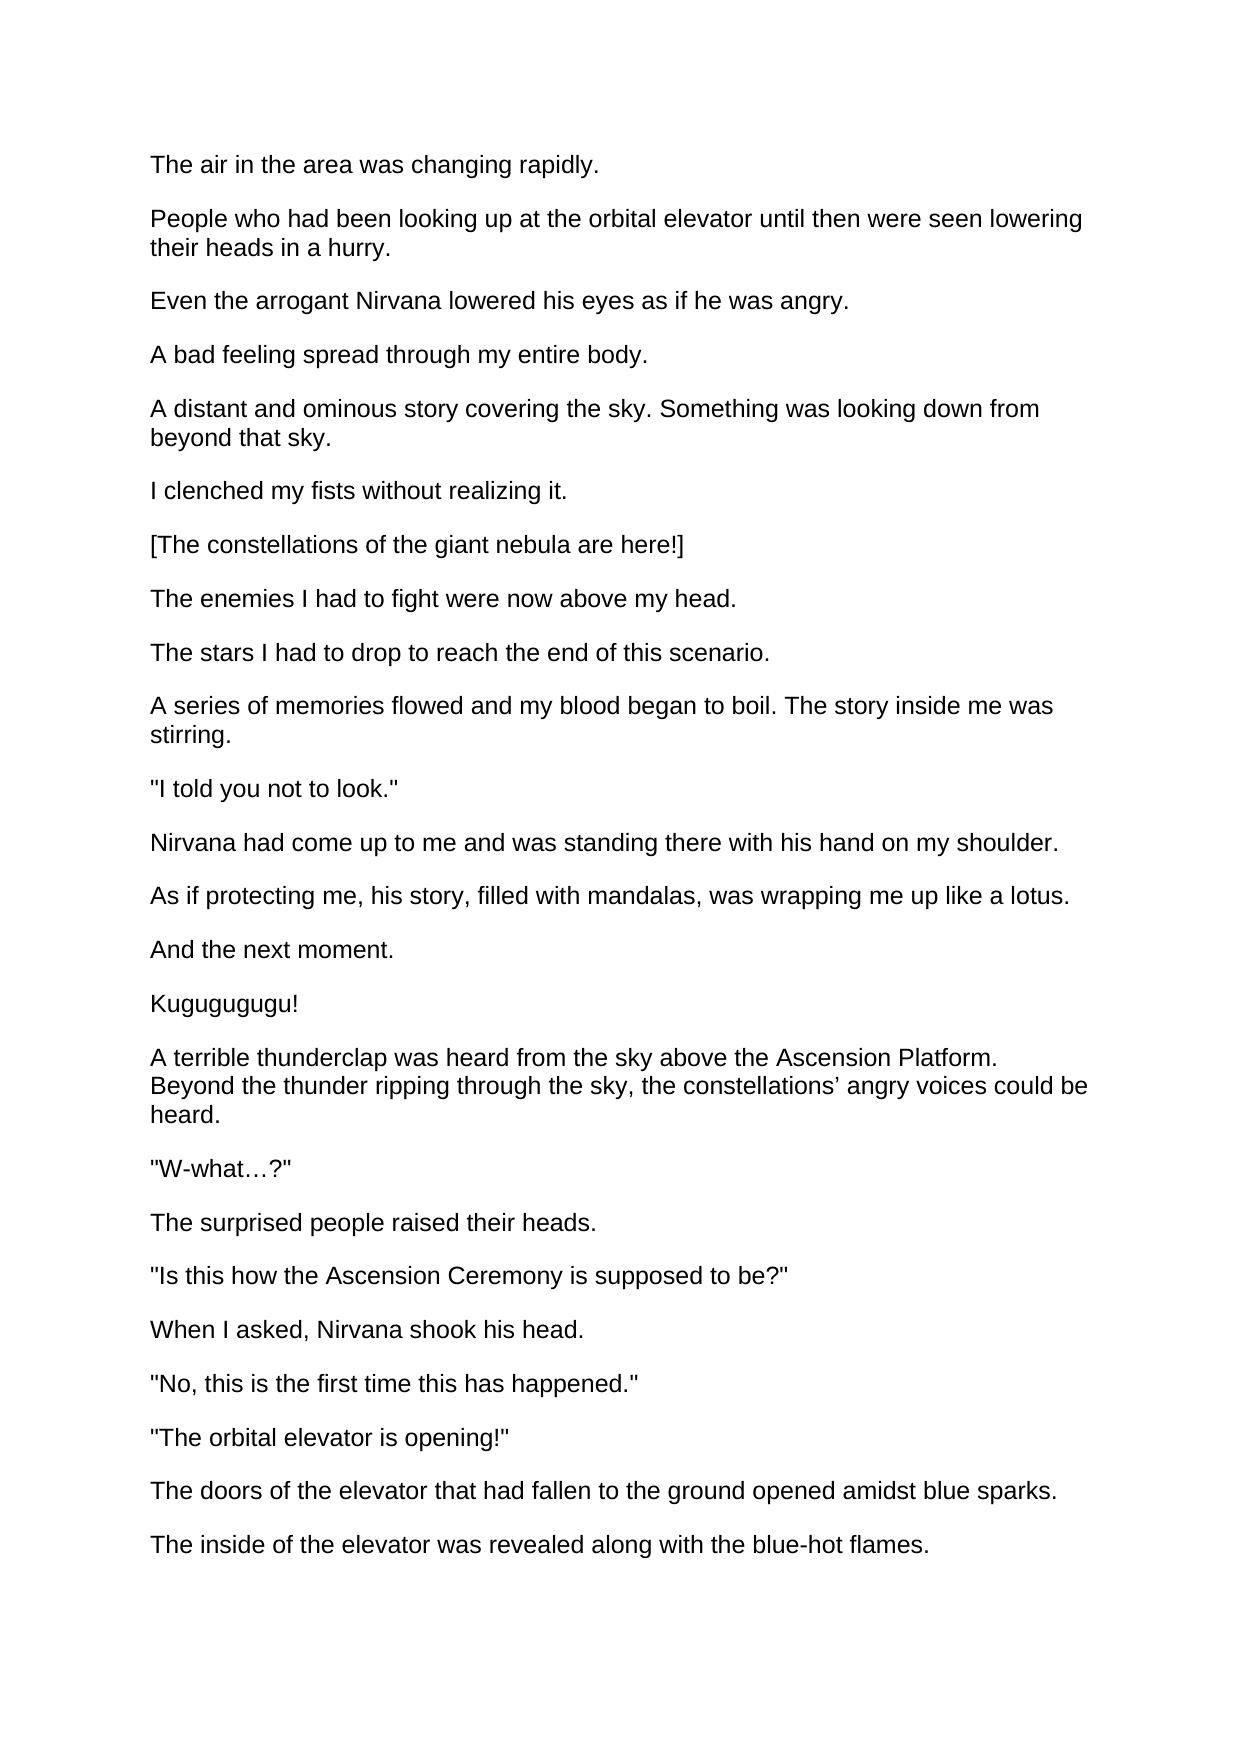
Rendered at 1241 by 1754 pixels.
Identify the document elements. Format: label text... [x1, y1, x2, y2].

text The doors of the elevator that had fallen to the ground opened amidst blue sparks. [150, 1476, 1090, 1505]
text "Is this how the Ascension Ceremony is supposed to be?" [150, 1261, 1090, 1290]
text "I told you not to look." [150, 774, 1090, 802]
text A bad feeling spread through my entire body. [150, 340, 1090, 369]
text Nirvana had come up to me and was standing there with his hand on my shoulder. [150, 827, 1090, 856]
text The stars I had to drop to reach the end of this scenario. [150, 637, 1090, 666]
text As if protecting me, his story, filled with mandalas, was wrapping me up like a lotus. [150, 881, 1090, 910]
text When I asked, Nirvana shook his head. [150, 1315, 1090, 1344]
text "No, this is the first time this has happened." [150, 1369, 1090, 1397]
text Even the arrogant Nirvana lowered his eyes as if he was angry. [150, 286, 1090, 315]
text The air in the area was changing rapidly. [150, 150, 1090, 179]
text Kugugugugu! [150, 989, 1090, 1017]
text "W-what…?" [150, 1154, 1090, 1182]
text And the next moment. [150, 935, 1090, 964]
text The inside of the elevator was revealed along with the blue-hot flames. [150, 1530, 1090, 1559]
text "The orbital elevator is opening!" [150, 1422, 1090, 1451]
text The surprised people raised their heads. [150, 1207, 1090, 1236]
text I clenched my fists without realizing it. [150, 476, 1090, 505]
text People who had been looking up at the orbital elevator until then were seen lowering their heads in a hurry. [150, 204, 1090, 261]
text A terrible thunderclap was heard from the sky above the Ascension Platform. Beyond the thunder ripping through the sky, the constellations’ angry voices could be heard. [150, 1042, 1090, 1129]
text A series of memories flowed and my blood began to boil. The story inside me was stirring. [150, 691, 1090, 749]
text [The constellations of the giant nebula are here!] [150, 530, 1090, 559]
text The enemies I had to fight were now above my head. [150, 584, 1090, 612]
text A distant and ominous story covering the sky. Something was looking down from beyond that sky. [150, 394, 1090, 451]
